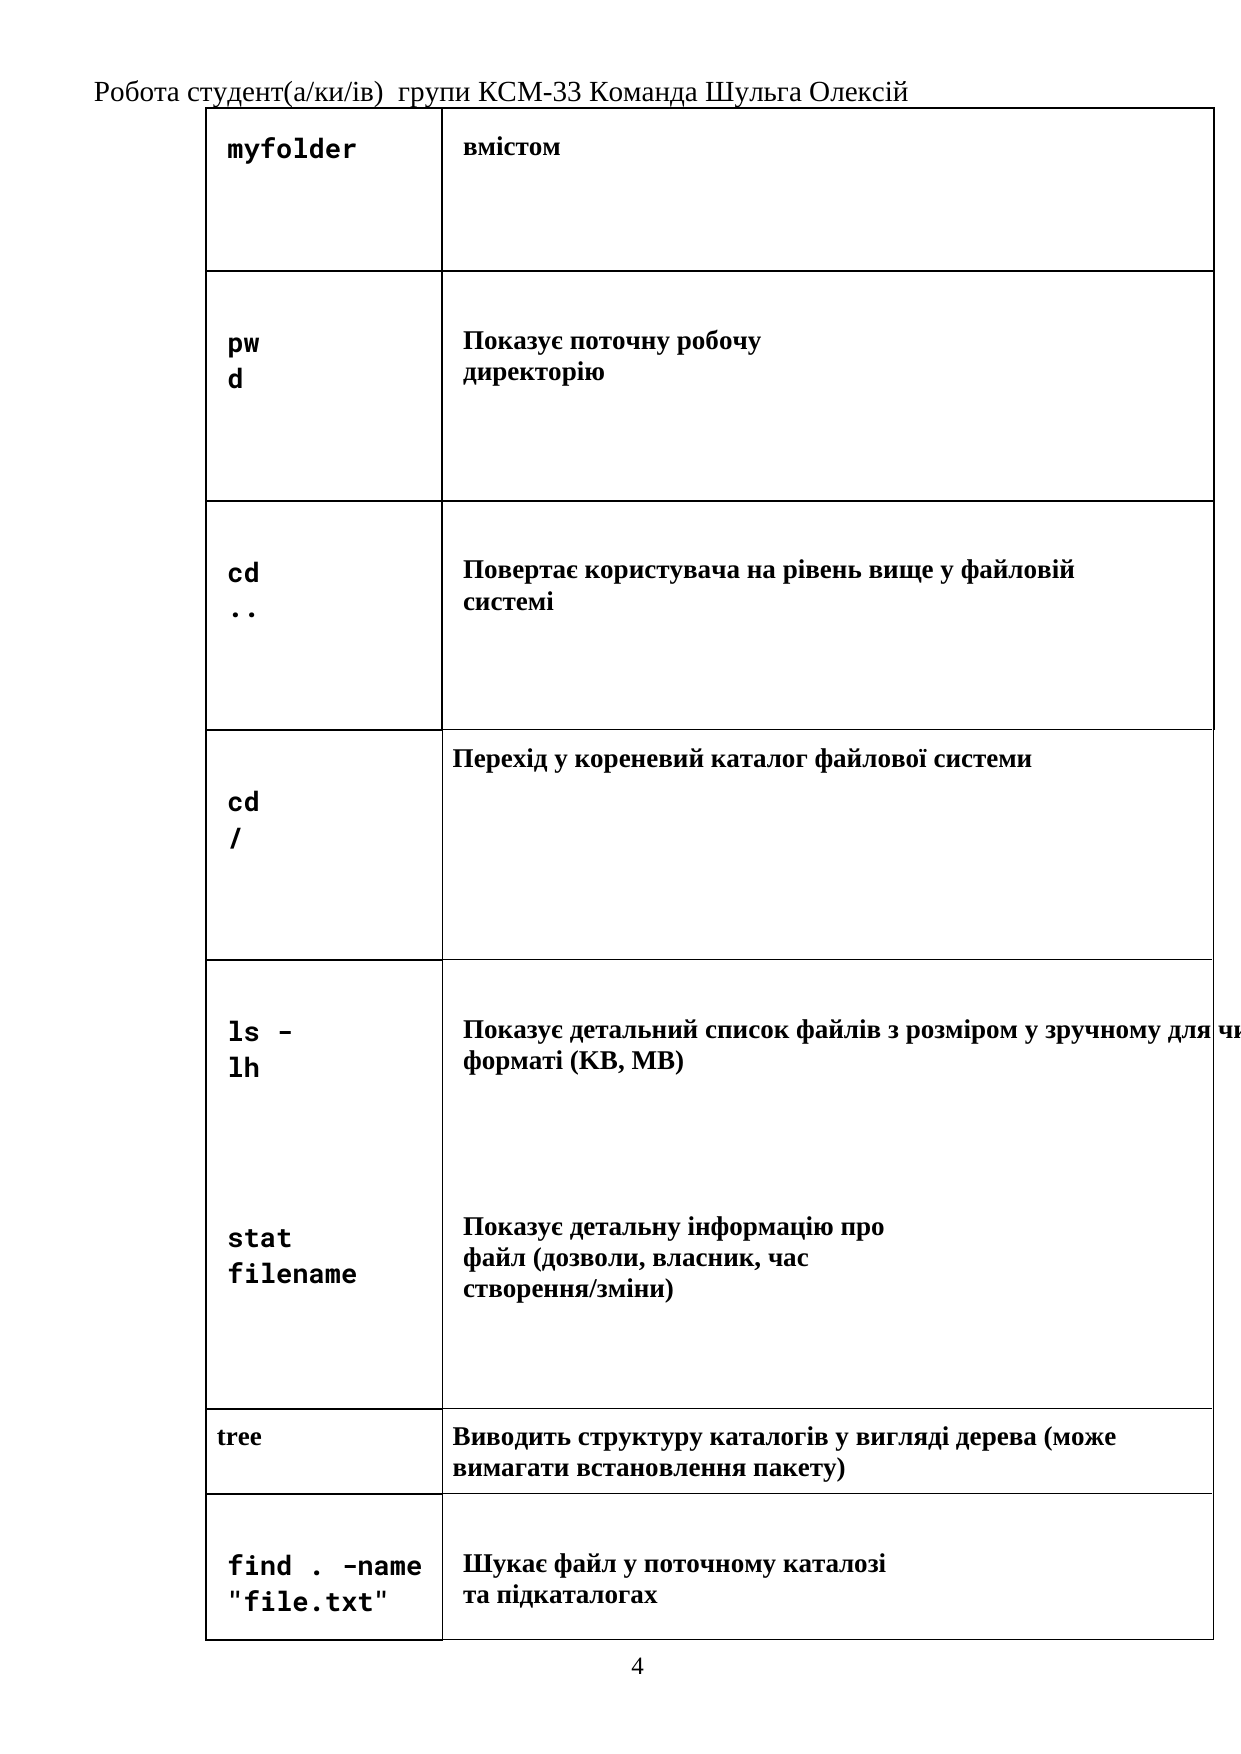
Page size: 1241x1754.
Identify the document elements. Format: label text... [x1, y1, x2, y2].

table_cell [207, 272, 441, 499]
table_cell tree [207, 1410, 442, 1493]
table_cell [207, 109, 441, 270]
table_cell [443, 272, 1213, 499]
table_cell Перехід у кореневий каталог файлової системи [443, 729, 1213, 959]
table_cell [207, 731, 442, 959]
table_cell [207, 502, 441, 729]
table_cell [207, 1495, 442, 1639]
table_cell [443, 109, 1213, 270]
table_cell [207, 961, 442, 1408]
table_cell [443, 502, 1213, 729]
table_cell Виводить структуру каталогів у вигляді дерева (може вимагати встановлення пакету) [443, 1408, 1213, 1493]
table_cell [443, 959, 1213, 1408]
table_cell [443, 1493, 1213, 1639]
